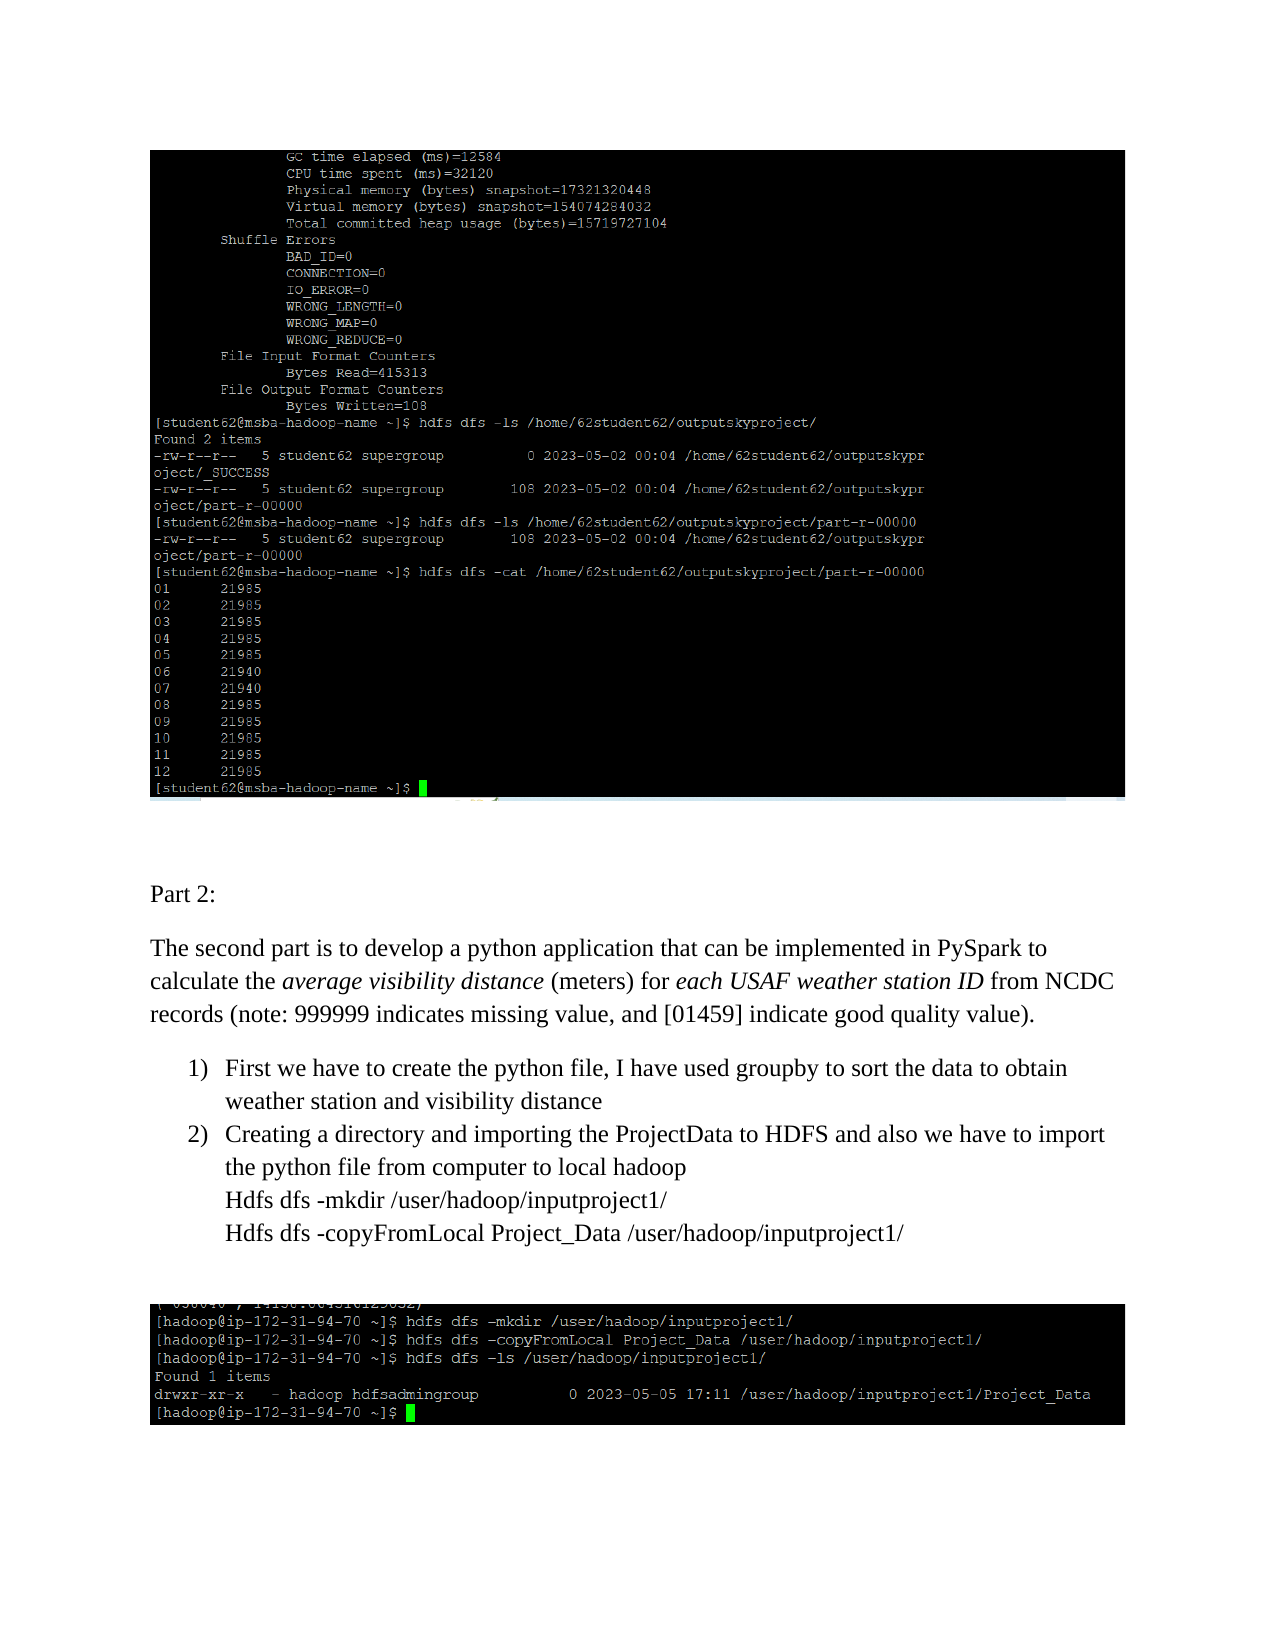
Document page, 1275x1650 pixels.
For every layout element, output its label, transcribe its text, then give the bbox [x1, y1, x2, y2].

list Hdfs dfs -copyFromLocal Project_Data /user/hadoop/inputproject1/ [225, 1218, 1125, 1247]
picture [150, 150, 1125, 801]
text Part 2: [150, 879, 1125, 908]
list First we have to create the python file, I have used groupby to sort the data to obtain weather station and visibility distance [187, 1053, 1125, 1114]
list Hdfs dfs -mkdir /user/hadoop/inputproject1/ [225, 1185, 1125, 1214]
picture [150, 1304, 1125, 1425]
list Creating a directory and importing the ProjectData to HDFS and also we have to import the python file from computer to local hadoop [187, 1119, 1125, 1181]
text The second part is to develop a python application that can be implemented in PySpark to calculate the average visibility distance (meters) for each USAF weather station ID from NCDC records (note: 999999 indicates missing value, and [01459] indicate good quality value). [150, 933, 1125, 1028]
